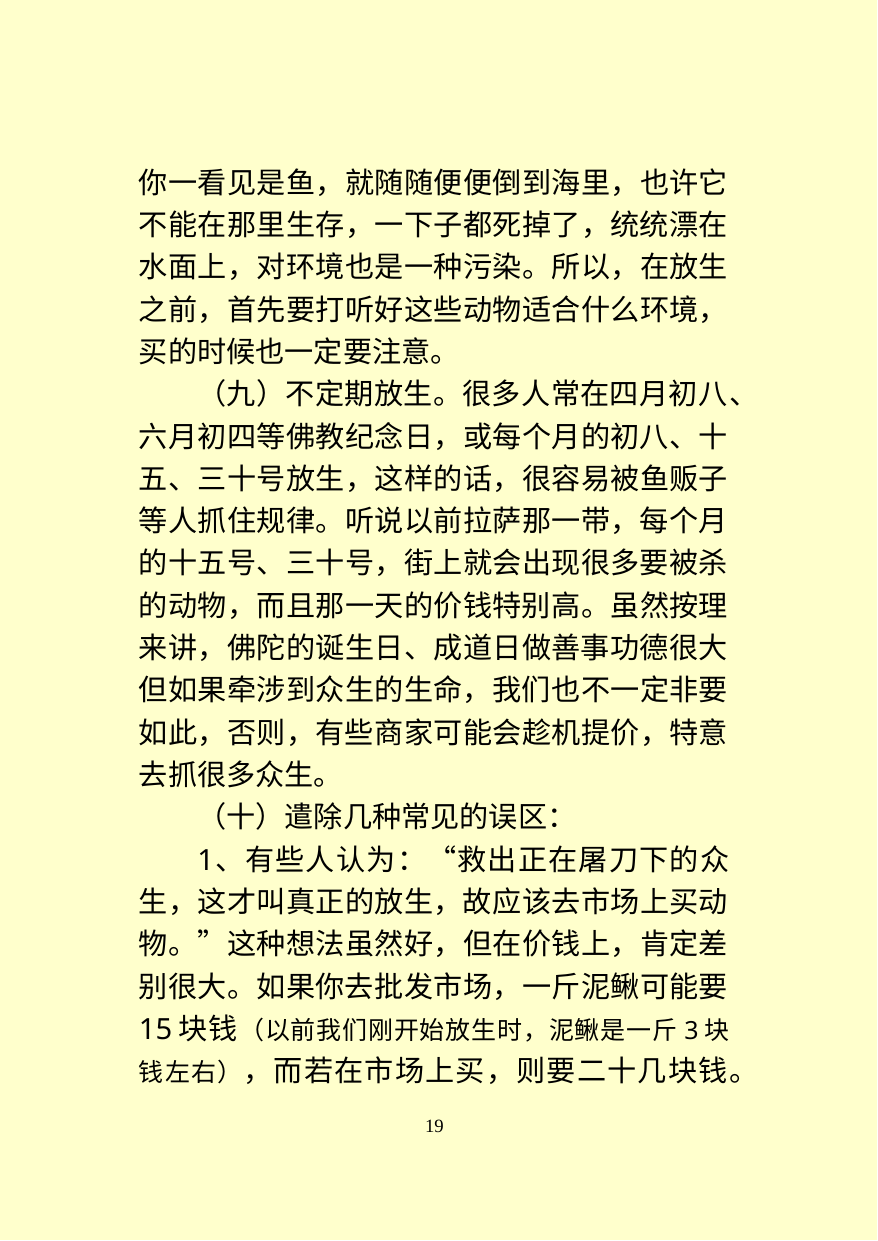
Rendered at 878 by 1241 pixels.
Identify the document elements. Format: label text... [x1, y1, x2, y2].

text （十）遣除几种常见的误区： [139, 794, 729, 836]
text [139, 159, 729, 371]
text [139, 836, 729, 1090]
text （九）不定期放生。很多人常在四月初八、六月初四等佛教纪念日，或每个月的初八、十五、三十号放生，这样的话，很容易被鱼贩子等人抓住规律。听说以前拉萨那一带，每个月的十五号、三十号，街上就会出现很多要被杀的动物，而且那一天的价钱特别高。虽然按理来讲，佛陀的诞生日、成道日做善事功德很大，但如果牵涉到众生的生命，我们也不一定非要如此，否则，有些商家可能会趁机提价，特意去抓很多众生。 [139, 371, 729, 794]
